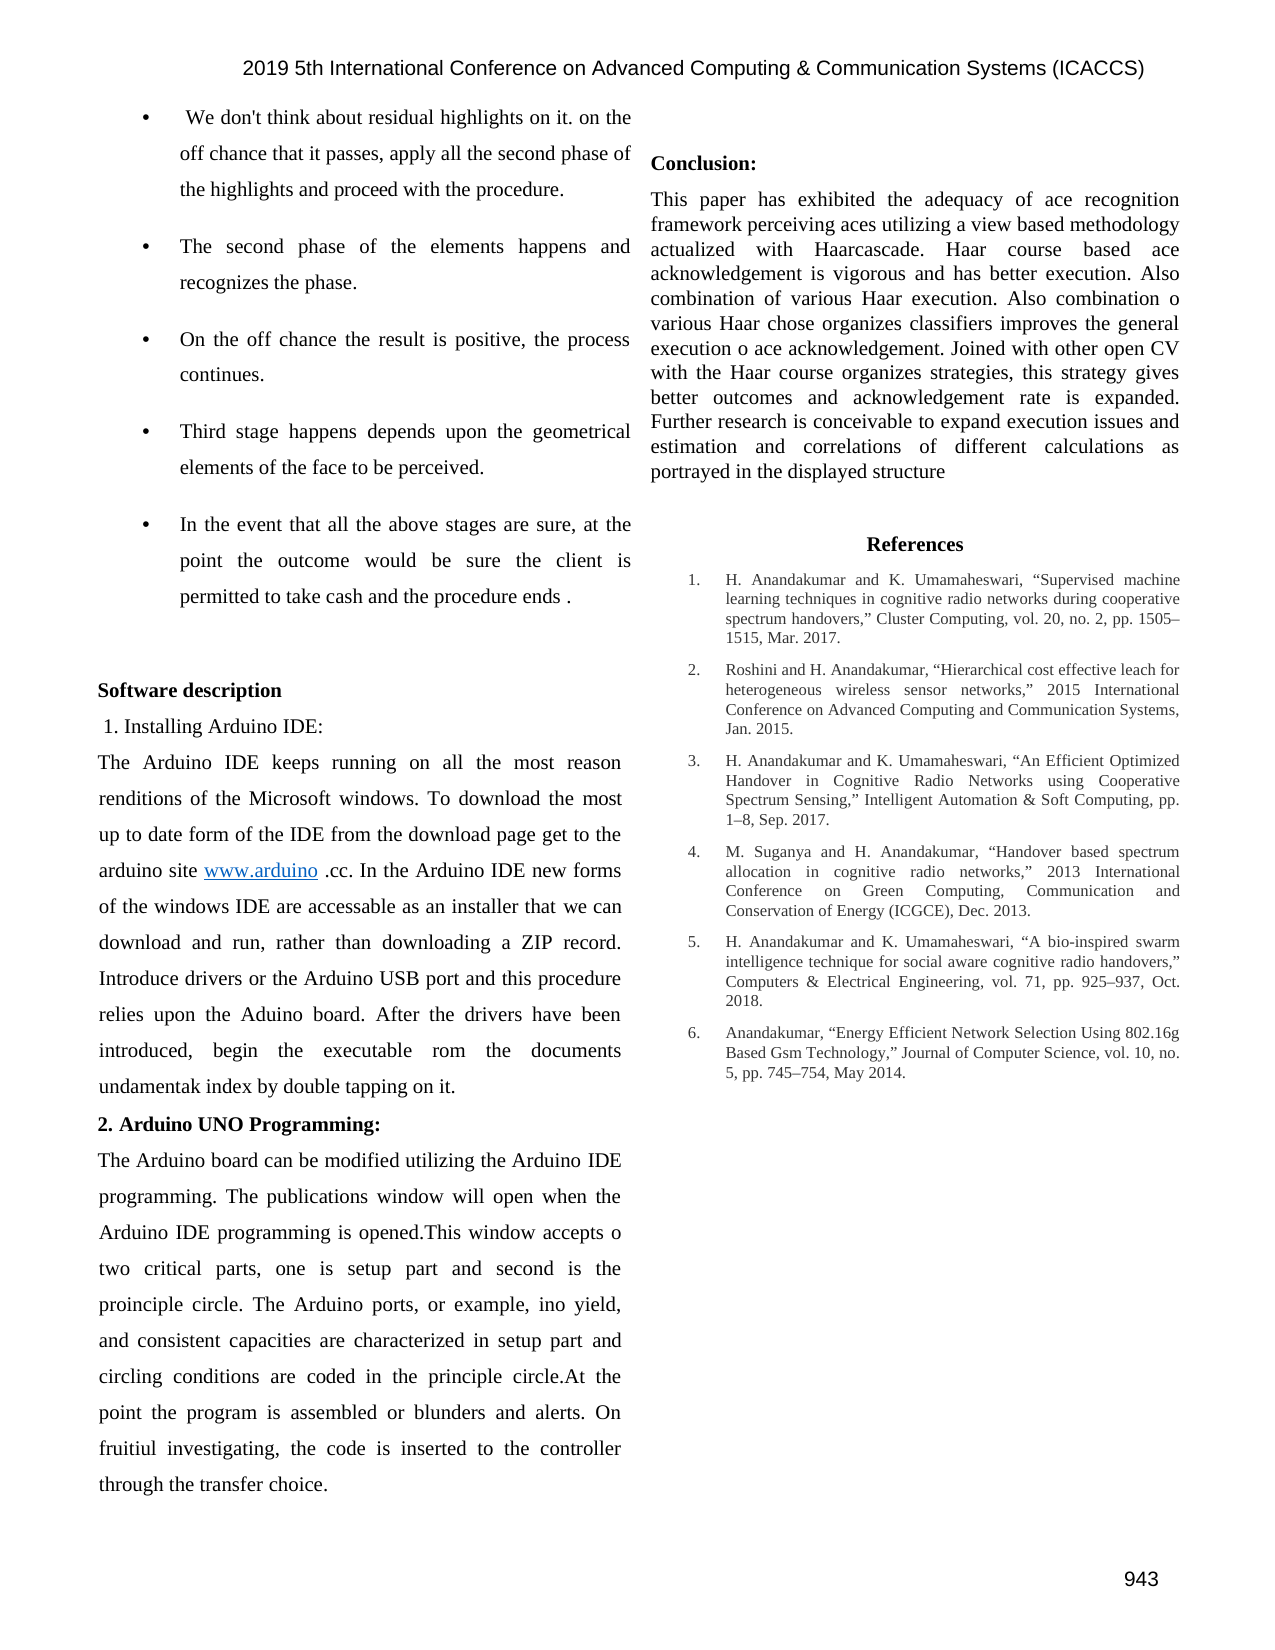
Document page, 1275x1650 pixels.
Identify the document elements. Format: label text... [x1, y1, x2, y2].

list In the event that all the above stages are sure, at the point the outcome would be sure the client is permitted to take cash and the procedure ends . [142, 512, 632, 608]
list H. Anandakumar and K. Umamaheswari, “Supervised machine learning techniques in cognitive radio networks during cooperative spectrum handovers,” Cluster Computing, vol. 20, no. 2, pp. 1505– 1515, Mar. 2017. [688, 569, 1180, 647]
text 2019 5th International Conference on Advanced Computing & Communication Systems (ICACCS) [242, 55, 1196, 79]
list H. Anandakumar and K. Umamaheswari, “A bio-inspired swarm intelligence technique for social aware cognitive radio handovers,” Computers & Electrical Engineering, vol. 71, pp. 925–937, Oct. 2018. [688, 932, 1180, 1010]
list The second phase of the elements happens and recognizes the phase. [142, 234, 631, 294]
list Installing Arduino IDE: [103, 714, 632, 738]
text 943 [75, 1567, 1159, 1591]
list Third stage happens depends upon the geometrical elements of the face to be perceived. [142, 418, 631, 479]
list Anandakumar, “Energy Efficient Network Selection Using 802.16g Based Gsm Technology,” Journal of Computer Science, vol. 10, no. 5, pp. 745–754, May 2014. [688, 1023, 1180, 1082]
list Roshini and H. Anandakumar, “Hierarchical cost effective leach for heterogeneous wireless sensor networks,” 2015 International Conference on Advanced Computing and Communication Systems, Jan. 2015. [688, 660, 1180, 738]
subtitle References [864, 532, 966, 556]
subtitle Conclusion: [650, 151, 1196, 175]
text The Arduino board can be modified utilizing the Arduino IDE programming. The publications window will open when the Arduino IDE programming is opened.This window accepts o two critical parts, one is setup part and second is the proinciple circle. The Arduino ports, or example, ino yield, and consistent capacities are characterized in setup part and circling conditions are coded in the principle circle.At the point the program is assembled or blunders and alerts. On fruitiul investigating, the code is inserted to the controller through the transfer choice. [97, 1148, 622, 1496]
text The Arduino IDE keeps running on all the most reason renditions of the Microsoft windows. To download the most up to date form of the IDE from the download page get to the arduino site www.arduino .cc. In the Arduino IDE new forms of the windows IDE are accessable as an installer that we can download and run, rather than downloading a ZIP record. Introduce drivers or the Arduino USB port and this procedure relies upon the Aduino board. After the drivers have been introduced, begin the executable rom the documents undamentak index by double tapping on it. [97, 750, 622, 1098]
text This paper has exhibited the adequacy of ace recognition framework perceiving aces utilizing a view based methodology actualized with Haarcascade. Haar course based ace acknowledgement is vigorous and has better execution. Also combination of various Haar execution. Also combination o various Haar chose organizes classifiers improves the general execution o ace acknowledgement. Joined with other open CV with the Haar course organizes strategies, this strategy gives better outcomes and acknowledgement rate is expanded. Further research is conceivable to expand execution issues and estimation and correlations of different calculations as portrayed in the displayed structure [650, 187, 1180, 483]
list H. Anandakumar and K. Umamaheswari, “An Efficient Optimized Handover in Cognitive Radio Networks using Cooperative Spectrum Sensing,” Intelligent Automation & Soft Computing, pp. 1–8, Sep. 2017. [688, 751, 1180, 829]
list On the off chance the result is positive, the process continues. [142, 327, 631, 386]
subtitle Software description [97, 678, 632, 702]
list M. Suganya and H. Anandakumar, “Handover based spectrum allocation in cognitive radio networks,” 2013 International Conference on Green Computing, Communication and Conservation of Energy (ICGCE), Dec. 2013. [688, 842, 1180, 920]
list We don't think about residual highlights on it. on the off chance that it passes, apply all the second phase of the highlights and proceed with the procedure. [142, 105, 632, 201]
subtitle Arduino UNO Programming: [97, 1112, 632, 1136]
